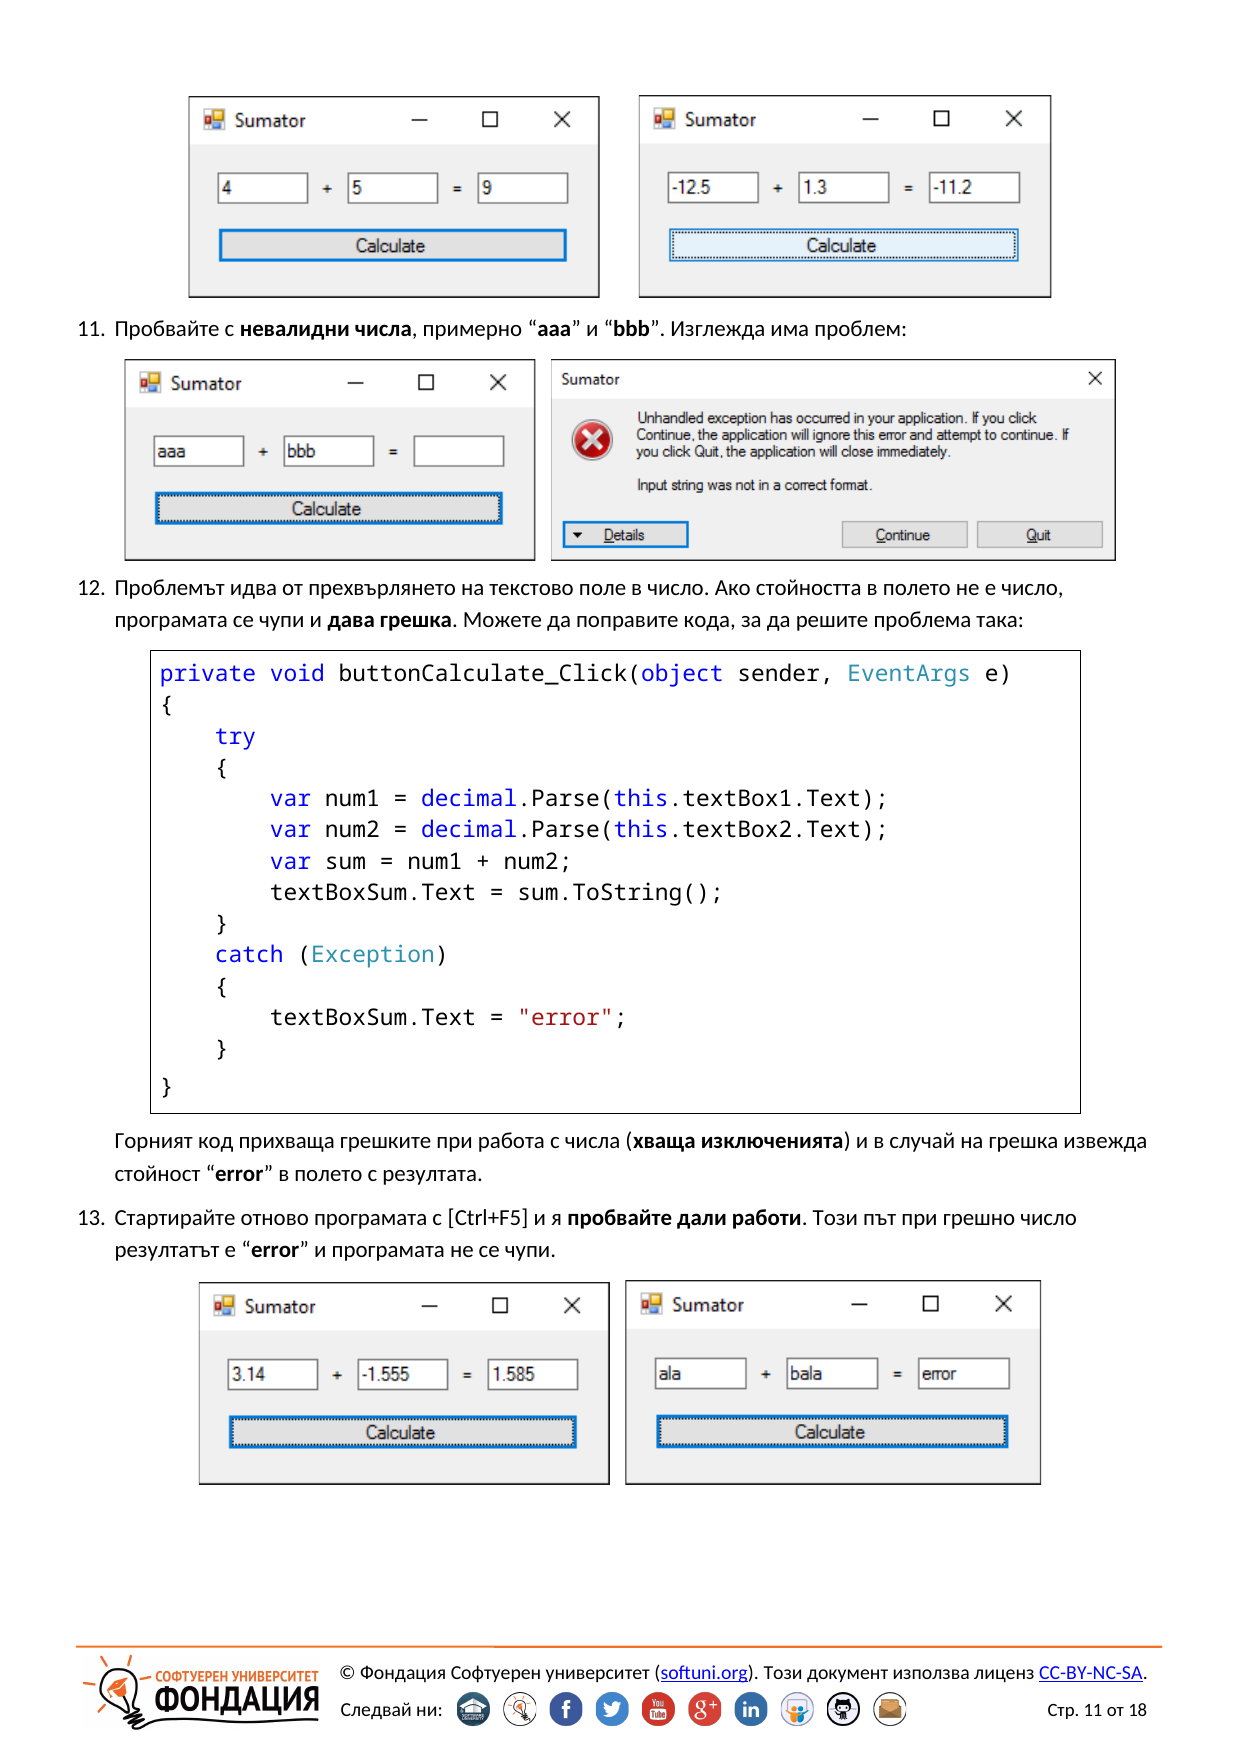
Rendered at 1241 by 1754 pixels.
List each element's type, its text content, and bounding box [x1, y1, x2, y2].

picture [873, 1692, 907, 1726]
picture [457, 1692, 490, 1726]
picture [688, 1692, 722, 1726]
picture [198, 1282, 610, 1485]
picture [551, 359, 1116, 561]
picture [734, 1692, 768, 1726]
list Горният код прихваща грешките при работа с числа (хваща изключенията) и в случай на грешка извежда стойност “error” в полето с резултата. [114, 1127, 1163, 1187]
picture [188, 96, 600, 298]
picture [827, 1692, 860, 1726]
list Пробвайте с невалидни числа, примерно “aaa” и “bbb”. Изглежда има проблем: [77, 314, 1163, 342]
picture [124, 359, 536, 561]
picture [780, 1692, 814, 1726]
picture [625, 1280, 1042, 1485]
list Стартирайте отново програмата с [Ctrl+F5] и я пробвайте дали работи. Този път при грешно число резултатът е “error” и програмата не се чупи. [77, 1203, 1163, 1264]
picture [638, 95, 1052, 298]
picture [595, 1692, 629, 1726]
table_header private void buttonCalculate_Click(object sender, EventArgs e) { try { var num1 = decimal.Parse(this.textBox1.Text); var num2 = decimal.Parse(this.textBox2.Text); var sum = num1 + num2; textBoxSum.Text = sum.ToString(); } catch (Exception) { textBoxSum.Text = "error"; } } [151, 651, 1080, 1113]
picture [642, 1692, 675, 1726]
picture [549, 1692, 583, 1726]
list Проблемът идва от прехвърлянето на текстово поле в число. Ако стойността в полето не е число, програмата се чупи и дава грешка. Можете да поправите кода, за да решите проблема така: [77, 573, 1163, 633]
picture [503, 1692, 537, 1726]
picture [82, 1654, 319, 1730]
